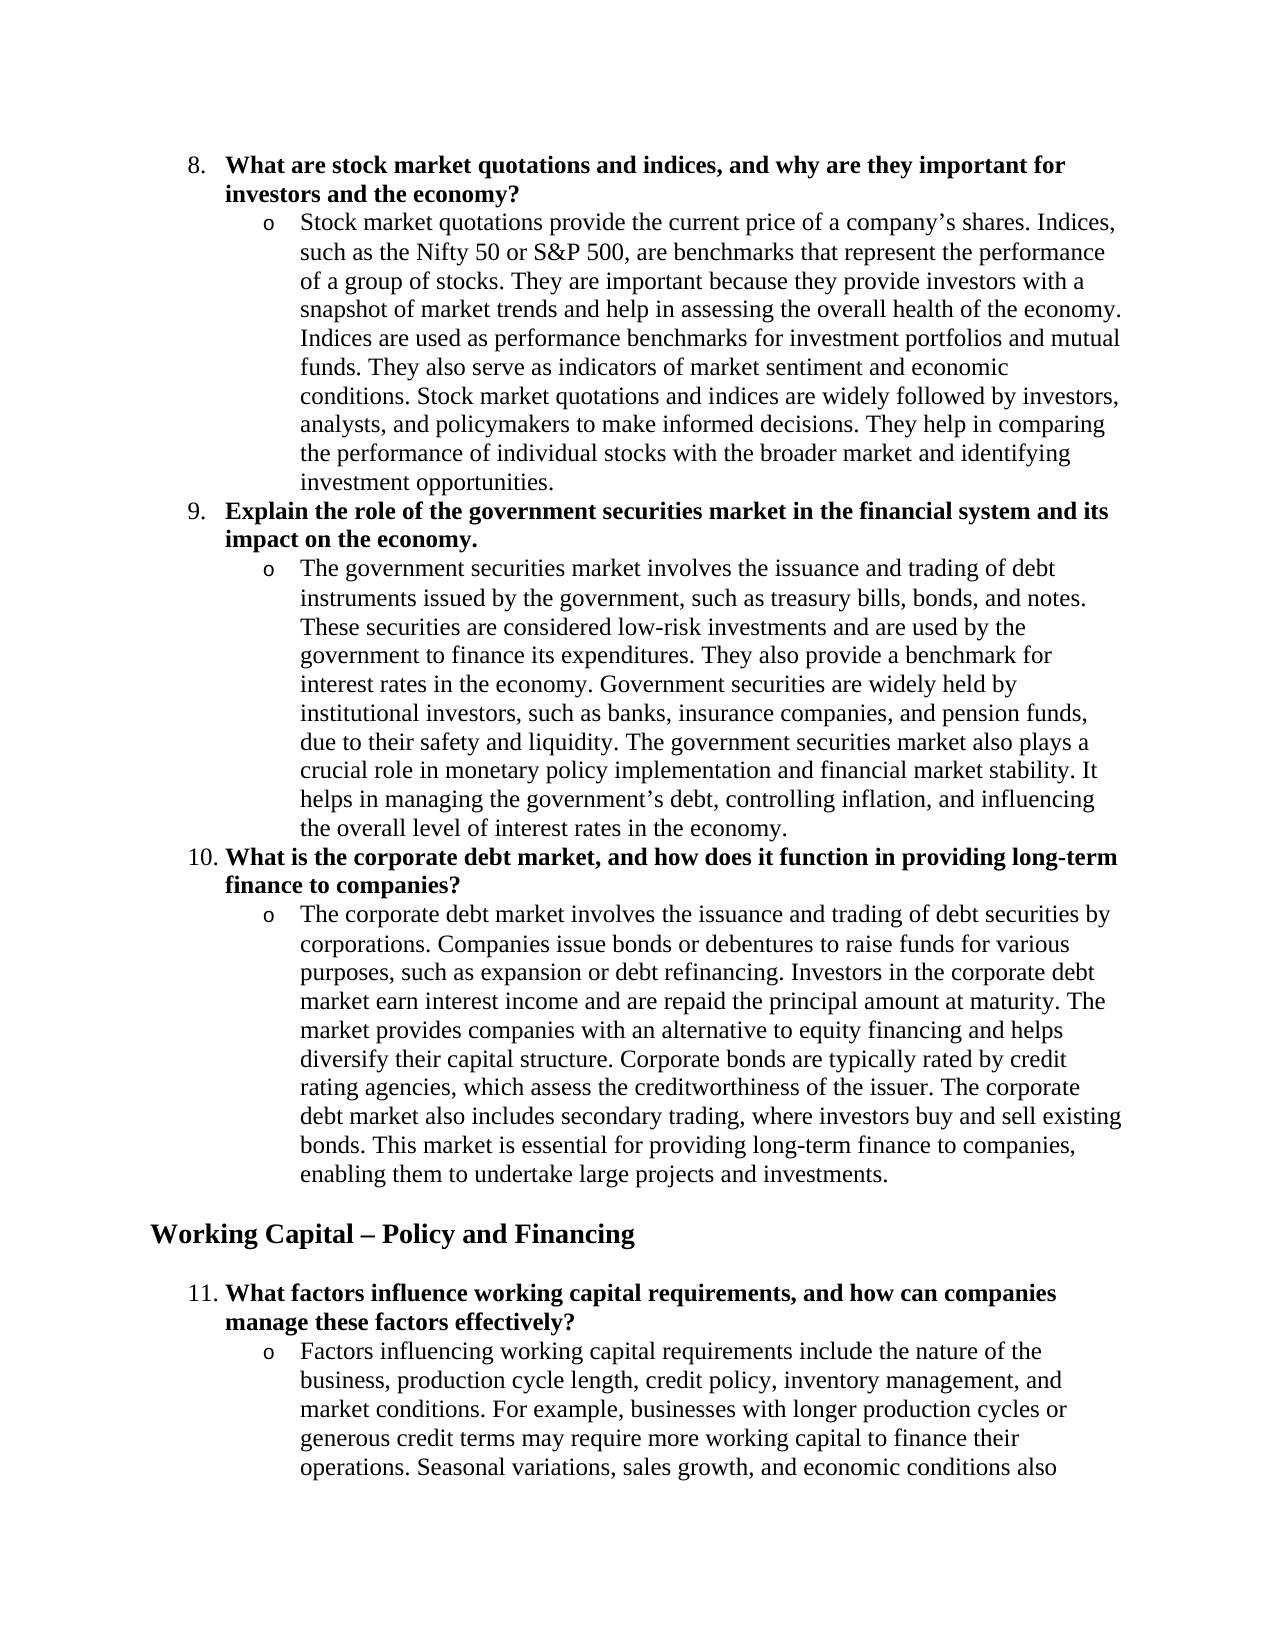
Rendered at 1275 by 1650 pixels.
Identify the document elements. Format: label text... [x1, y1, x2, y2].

list The corporate debt market involves the issuance and trading of debt securities by corporations. Companies issue bonds or debentures to raise funds for various purposes, such as expansion or debt refinancing. Investors in the corporate debt market earn interest income and are repaid the principal amount at maturity. The market provides companies with an alternative to equity financing and helps diversify their capital structure. Corporate bonds are typically rated by credit rating agencies, which assess the creditworthiness of the issuer. The corporate debt market also includes secondary trading, where investors buy and sell existing bonds. This market is essential for providing long-term finance to companies, enabling them to undertake large projects and investments. [262, 899, 1125, 1187]
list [262, 1336, 1125, 1480]
list What factors influence working capital requirements, and how can companies manage these factors effectively? [187, 1278, 1125, 1336]
list Stock market quotations provide the current price of a company’s shares. Indices, such as the Nifty 50 or S&P 500, are benchmarks that represent the performance of a group of stocks. They are important because they provide investors with a snapshot of market trends and help in assessing the overall health of the economy. Indices are used as performance benchmarks for investment portfolios and mutual funds. They also serve as indicators of market sentiment and economic conditions. Stock market quotations and indices are widely followed by investors, analysts, and policymakers to make informed decisions. They help in comparing the performance of individual stocks with the broader market and identifying investment opportunities. [262, 207, 1125, 496]
list Explain the role of the government securities market in the financial system and its impact on the economy. [187, 496, 1125, 553]
list The government securities market involves the issuance and trading of debt instruments issued by the government, such as treasury bills, bonds, and notes. These securities are considered low-risk investments and are used by the government to finance its expenditures. They also provide a benchmark for interest rates in the economy. Government securities are widely held by institutional investors, such as banks, insurance companies, and pension funds, due to their safety and liquidity. The government securities market also plays a crucial role in monetary policy implementation and financial market stability. It helps in managing the government’s debt, controlling inflation, and influencing the overall level of interest rates in the economy. [262, 553, 1125, 842]
text Working Capital – Policy and Financing [150, 1217, 1125, 1249]
list What are stock market quotations and indices, and why are they important for investors and the economy? [187, 150, 1125, 207]
list What is the corporate debt market, and how does it function in providing long-term finance to companies? [187, 842, 1125, 899]
